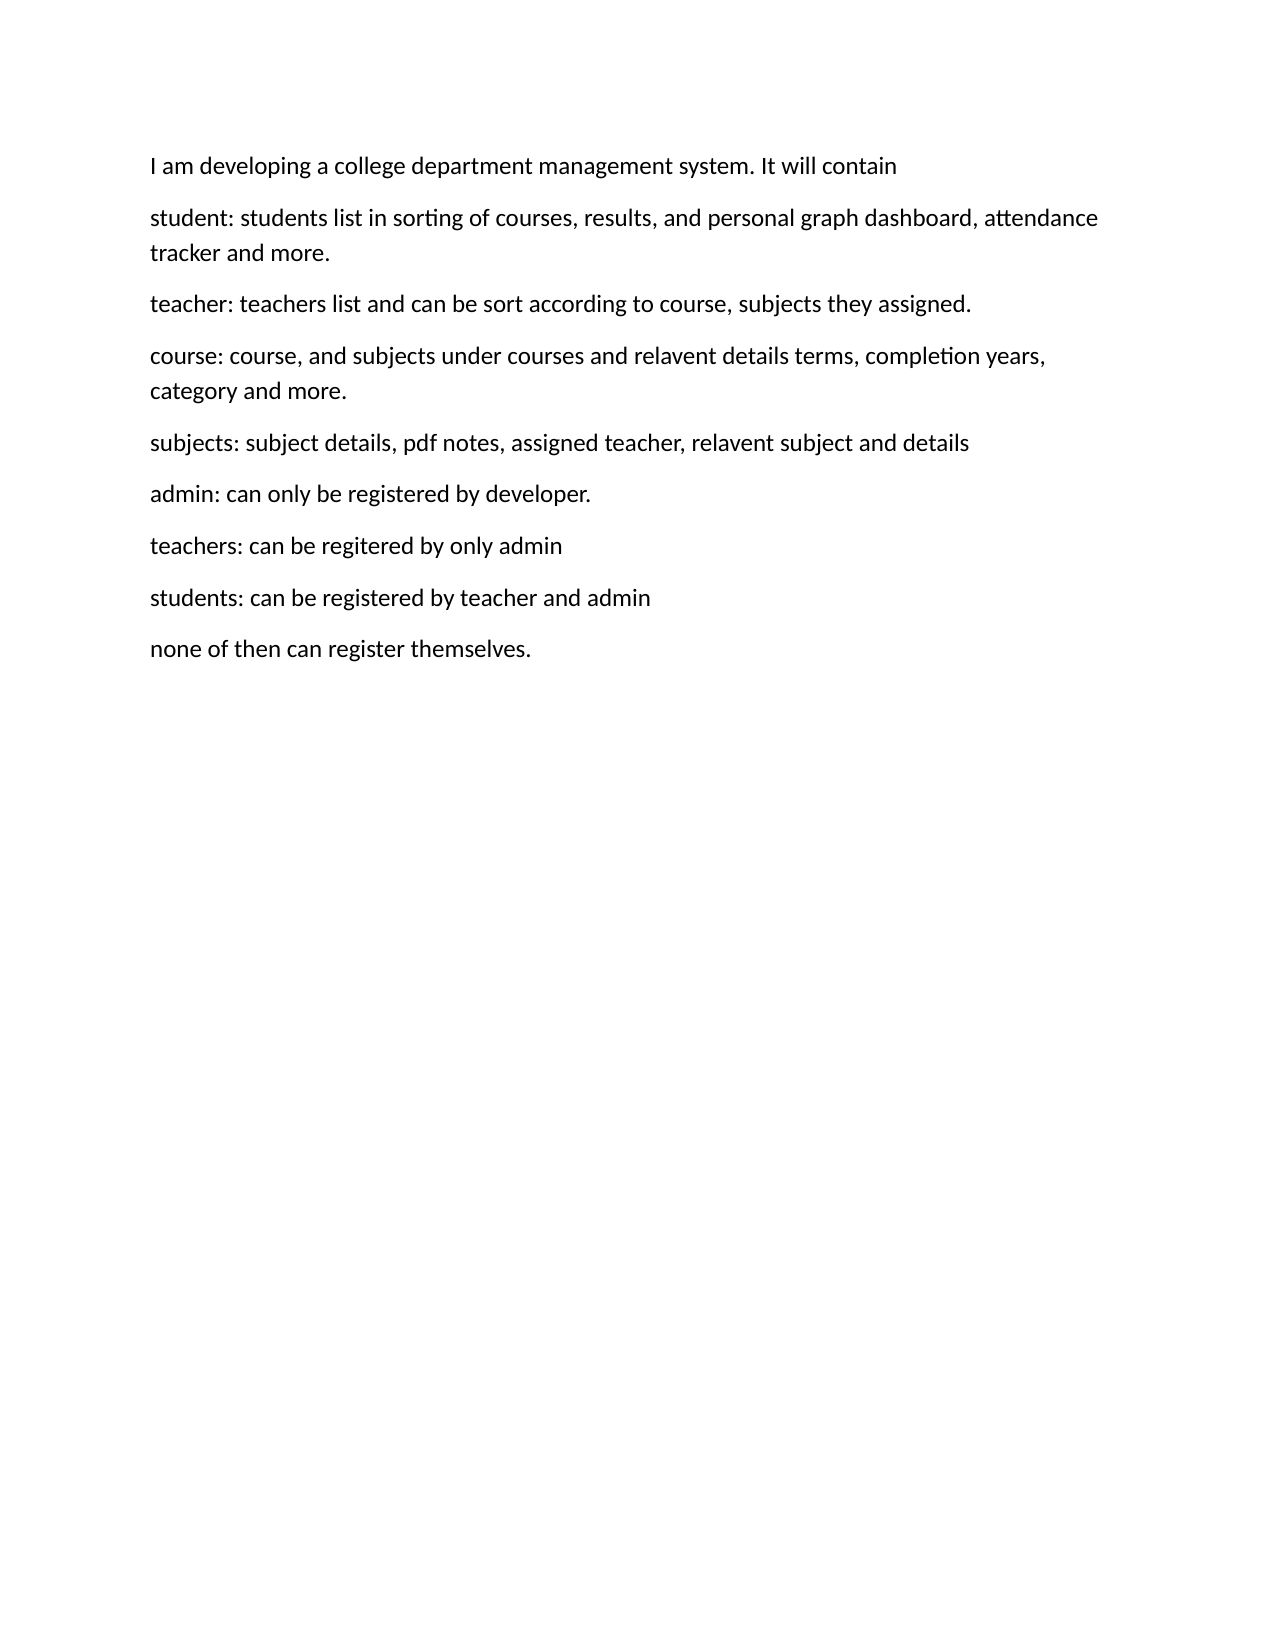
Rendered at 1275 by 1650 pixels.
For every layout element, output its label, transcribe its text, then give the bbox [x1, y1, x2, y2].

text I am developing a college department management system. It will contain [150, 150, 1125, 181]
text teacher: teachers list and can be sort according to course, subjects they assigned. [150, 288, 1125, 319]
text student: students list in sorting of courses, results, and personal graph dashboard, attendance tracker and more. [150, 202, 1125, 267]
text subjects: subject details, pdf notes, assigned teacher, relavent subject and details [150, 427, 1125, 457]
text students: can be registered by teacher and admin [150, 582, 1125, 612]
text teachers: can be regitered by only admin [150, 530, 1125, 561]
text admin: can only be registered by developer. [150, 478, 1125, 509]
text course: course, and subjects under courses and relavent details terms, completion years, category and more. [150, 340, 1125, 406]
text none of then can register themselves. [150, 633, 1125, 664]
